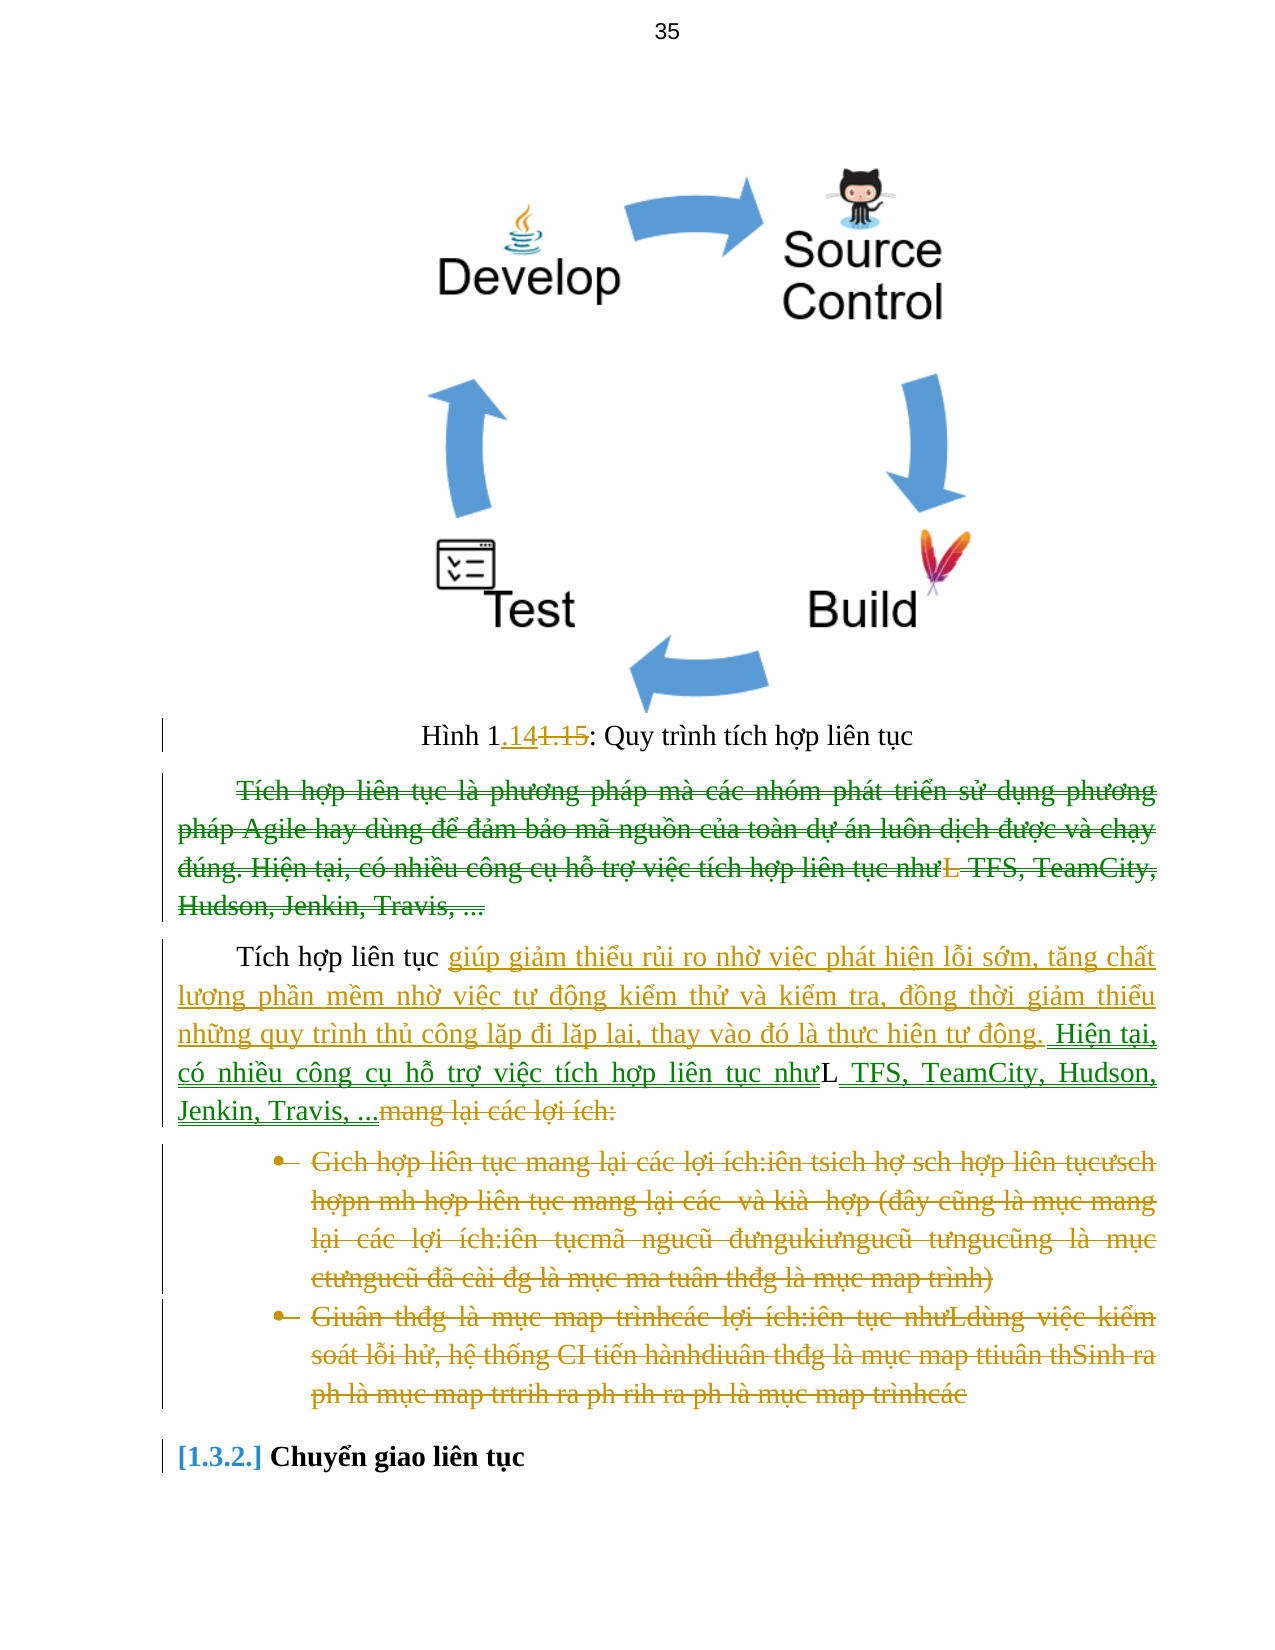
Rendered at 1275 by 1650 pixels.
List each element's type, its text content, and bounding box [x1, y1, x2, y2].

list Chuyển giao liên tục [177, 1439, 1157, 1473]
text Tích hợp liên tục [177, 939, 1157, 1127]
text Hình 1: Quy trình tích hợp liên tục [177, 718, 1157, 752]
picture [419, 118, 990, 713]
